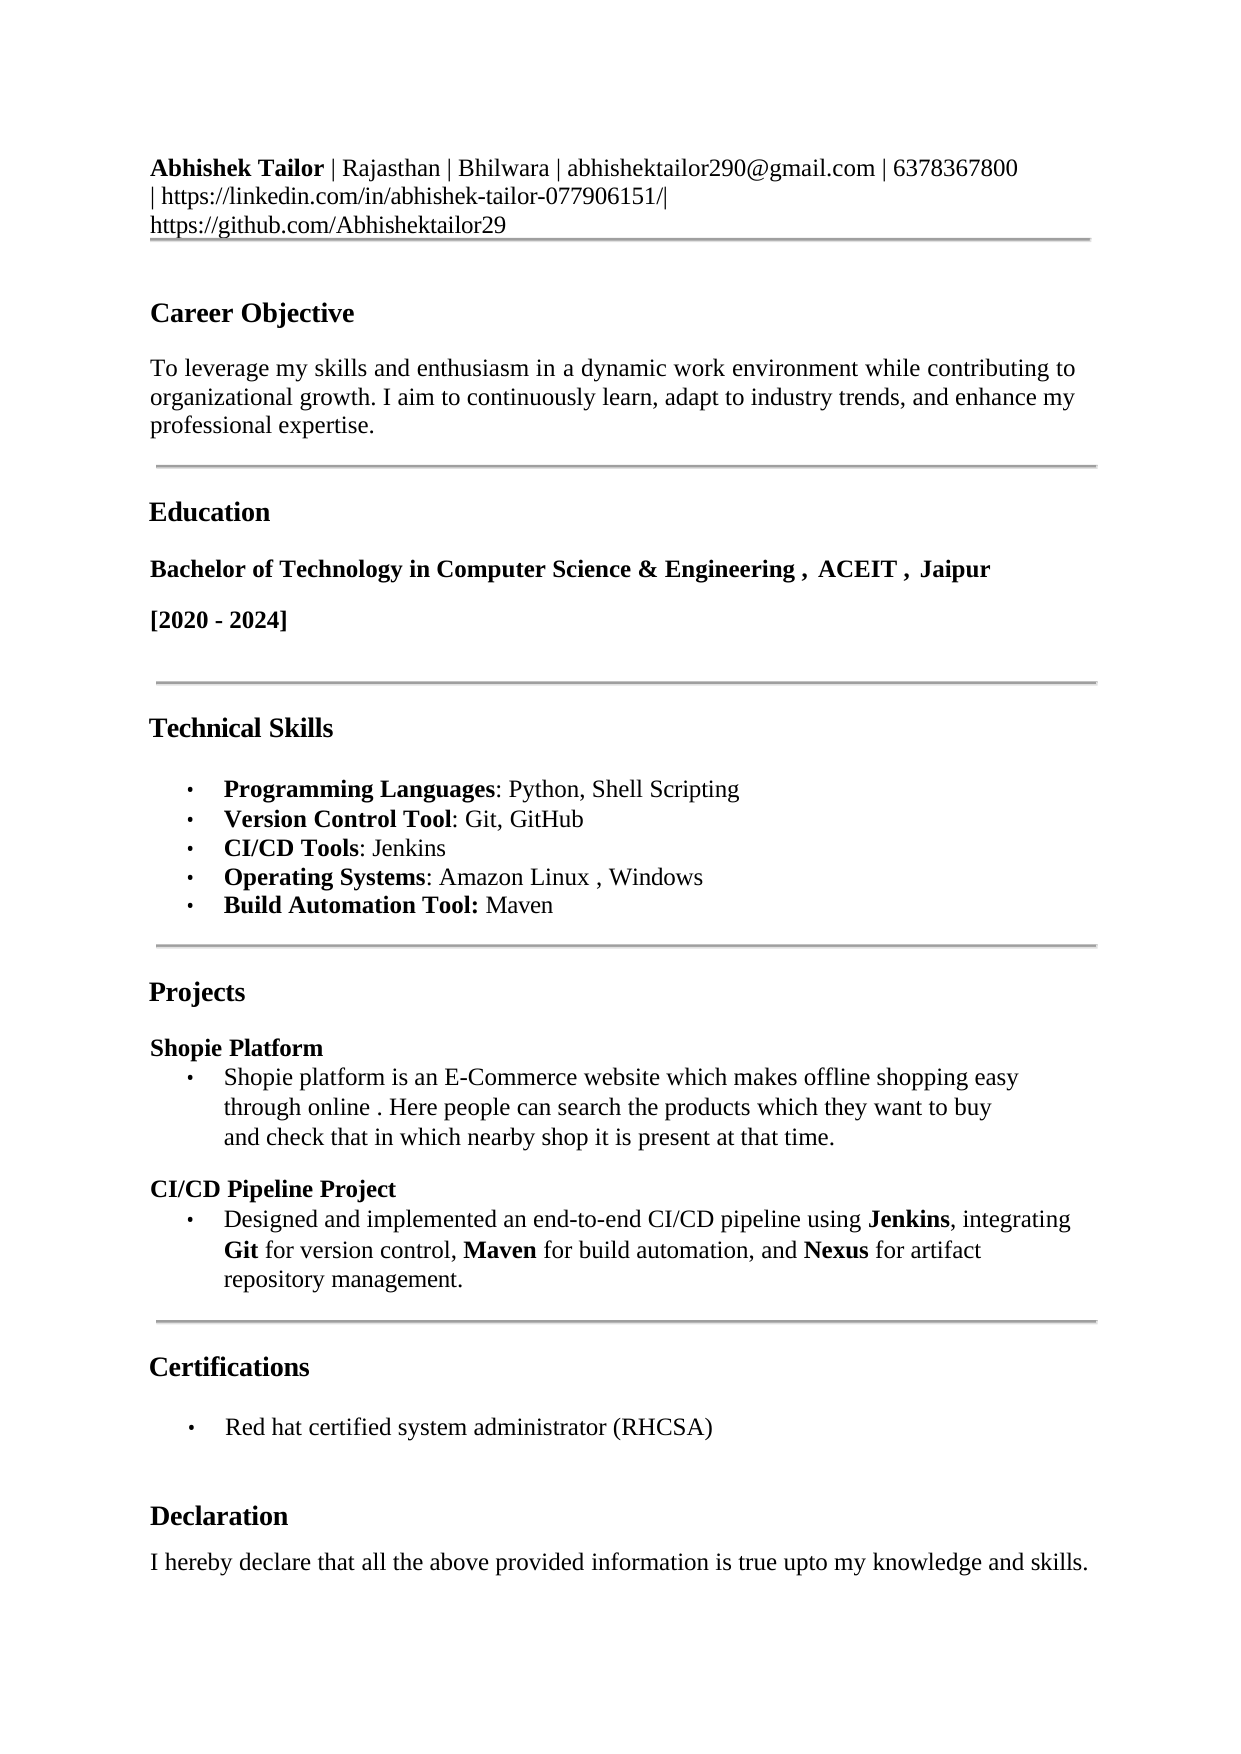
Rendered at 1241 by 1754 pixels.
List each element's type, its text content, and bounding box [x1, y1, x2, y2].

list Version Control Tool: Git, GitHub [186, 804, 1093, 833]
text I hereby declare that all the above provided information is true upto my knowledge and skills. [150, 1547, 1093, 1575]
subtitle Career Objective [150, 296, 1093, 328]
subtitle Projects [148, 975, 1093, 1007]
list Build Automation Tool: Maven [186, 891, 1093, 919]
list Red hat certified system administrator (RHCSA) [187, 1412, 1093, 1441]
subtitle Technical Skills [148, 711, 1093, 744]
list Operating Systems: Amazon Linux , Windows [186, 862, 1093, 891]
text Shopie Platform [150, 1033, 1093, 1061]
text To leverage my skills and enthusiasm in a dynamic work environment while contributing to organizational growth. I aim to continuously learn, adapt to industry trends, and enhance my professional expertise. [150, 353, 1076, 439]
text Bachelor of Technology in Computer Science & Engineering , ACEIT , Jaipur [2020 - 2024] [150, 554, 1027, 634]
text Abhishek Tailor | Rajasthan | Bhilwara | abhishektailor290@gmail.com | 6378367800 | https://linkedin.com/in/abhishek-tailor-077906151/| https://github.com/Abhishektailor29 [150, 153, 1027, 237]
list Designed and implemented an end-to-end CI/CD pipeline using Jenkins, integrating Git for version control, Maven for build automation, and Nexus for artifact repository management. [186, 1204, 1085, 1293]
subtitle Education [148, 495, 1093, 528]
list Shopie platform is an E-Commerce website which makes offline shopping easy through online . Here people can search the products which they want to buy and check that in which nearby shop it is present at that time. [186, 1062, 1029, 1151]
subtitle Declaration [150, 1499, 1093, 1532]
text CI/CD Pipeline Project [150, 1174, 1093, 1203]
list CI/CD Tools: Jenkins [186, 833, 1093, 862]
list Programming Languages: Python, Shell Scripting [186, 774, 1093, 804]
subtitle Certifications [148, 1350, 1093, 1383]
